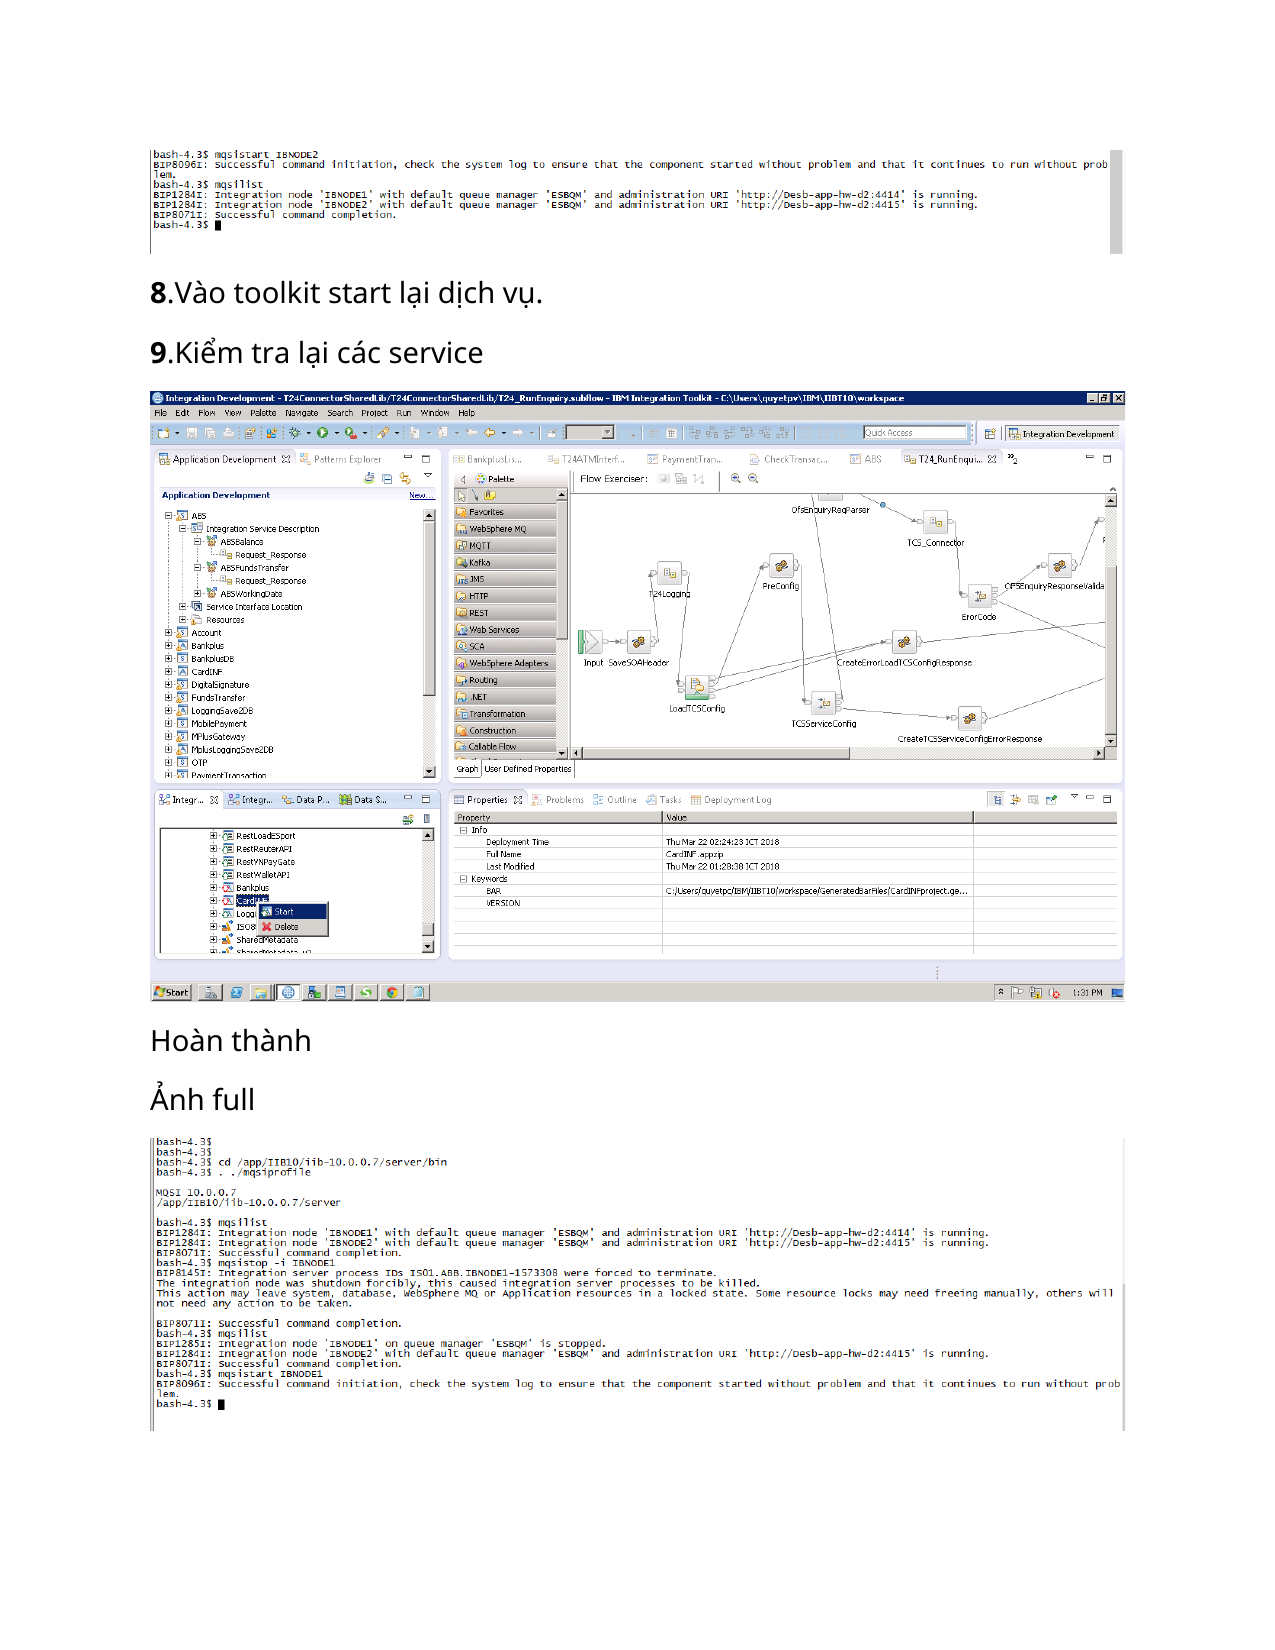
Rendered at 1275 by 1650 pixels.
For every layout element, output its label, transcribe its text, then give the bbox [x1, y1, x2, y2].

text Hoàn thành [150, 1020, 1125, 1060]
picture [150, 1138, 1125, 1431]
picture [150, 150, 1125, 254]
text Ảnh full [150, 1079, 1125, 1119]
text 8.Vào toolkit start lại dịch vụ. [150, 273, 1125, 312]
picture [150, 391, 1125, 1002]
text 9.Kiểm tra lại các service [150, 332, 1125, 372]
